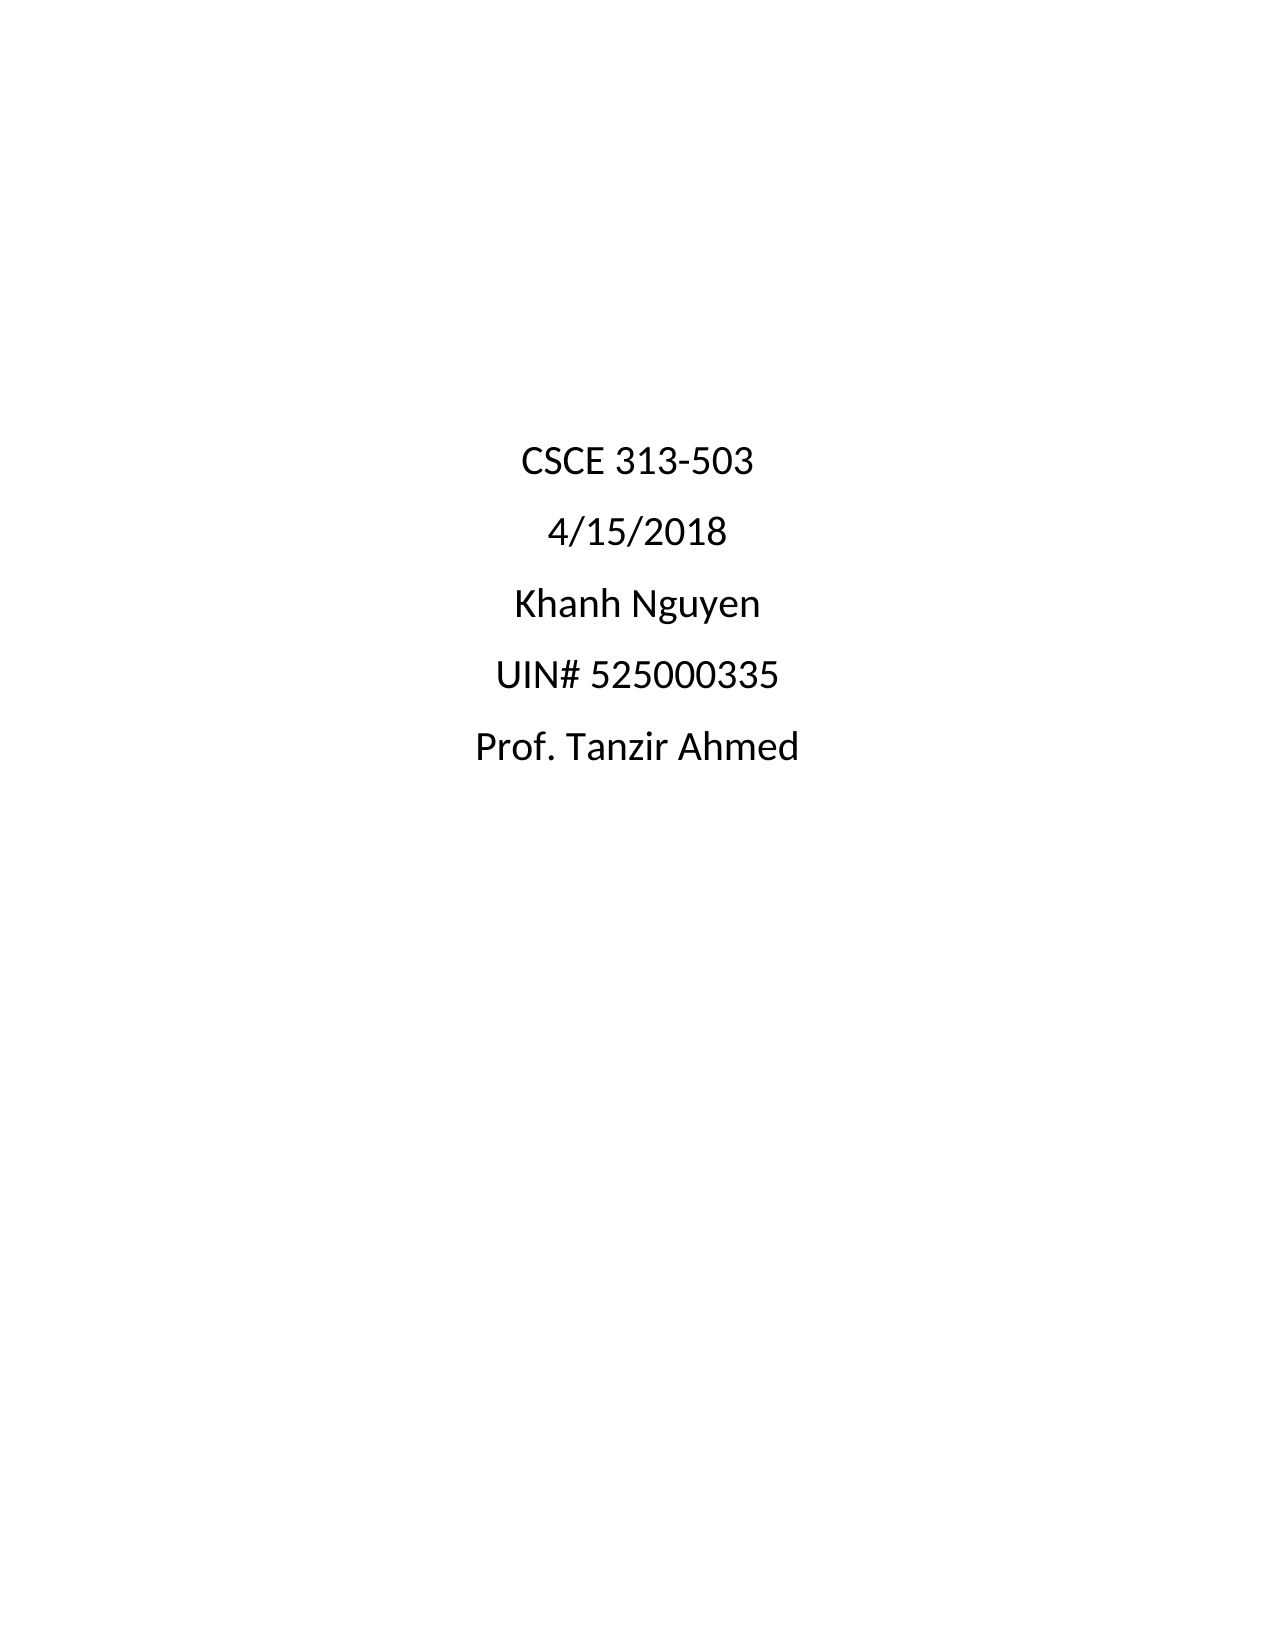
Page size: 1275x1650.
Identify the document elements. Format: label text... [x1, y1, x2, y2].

text CSCE 313-503 [150, 434, 1125, 484]
text Prof. Tanzir Ahmed [150, 720, 1125, 771]
text UIN# 525000335 [150, 648, 1125, 699]
text Khanh Nguyen [150, 577, 1125, 628]
text 4/15/2018 [150, 505, 1125, 556]
